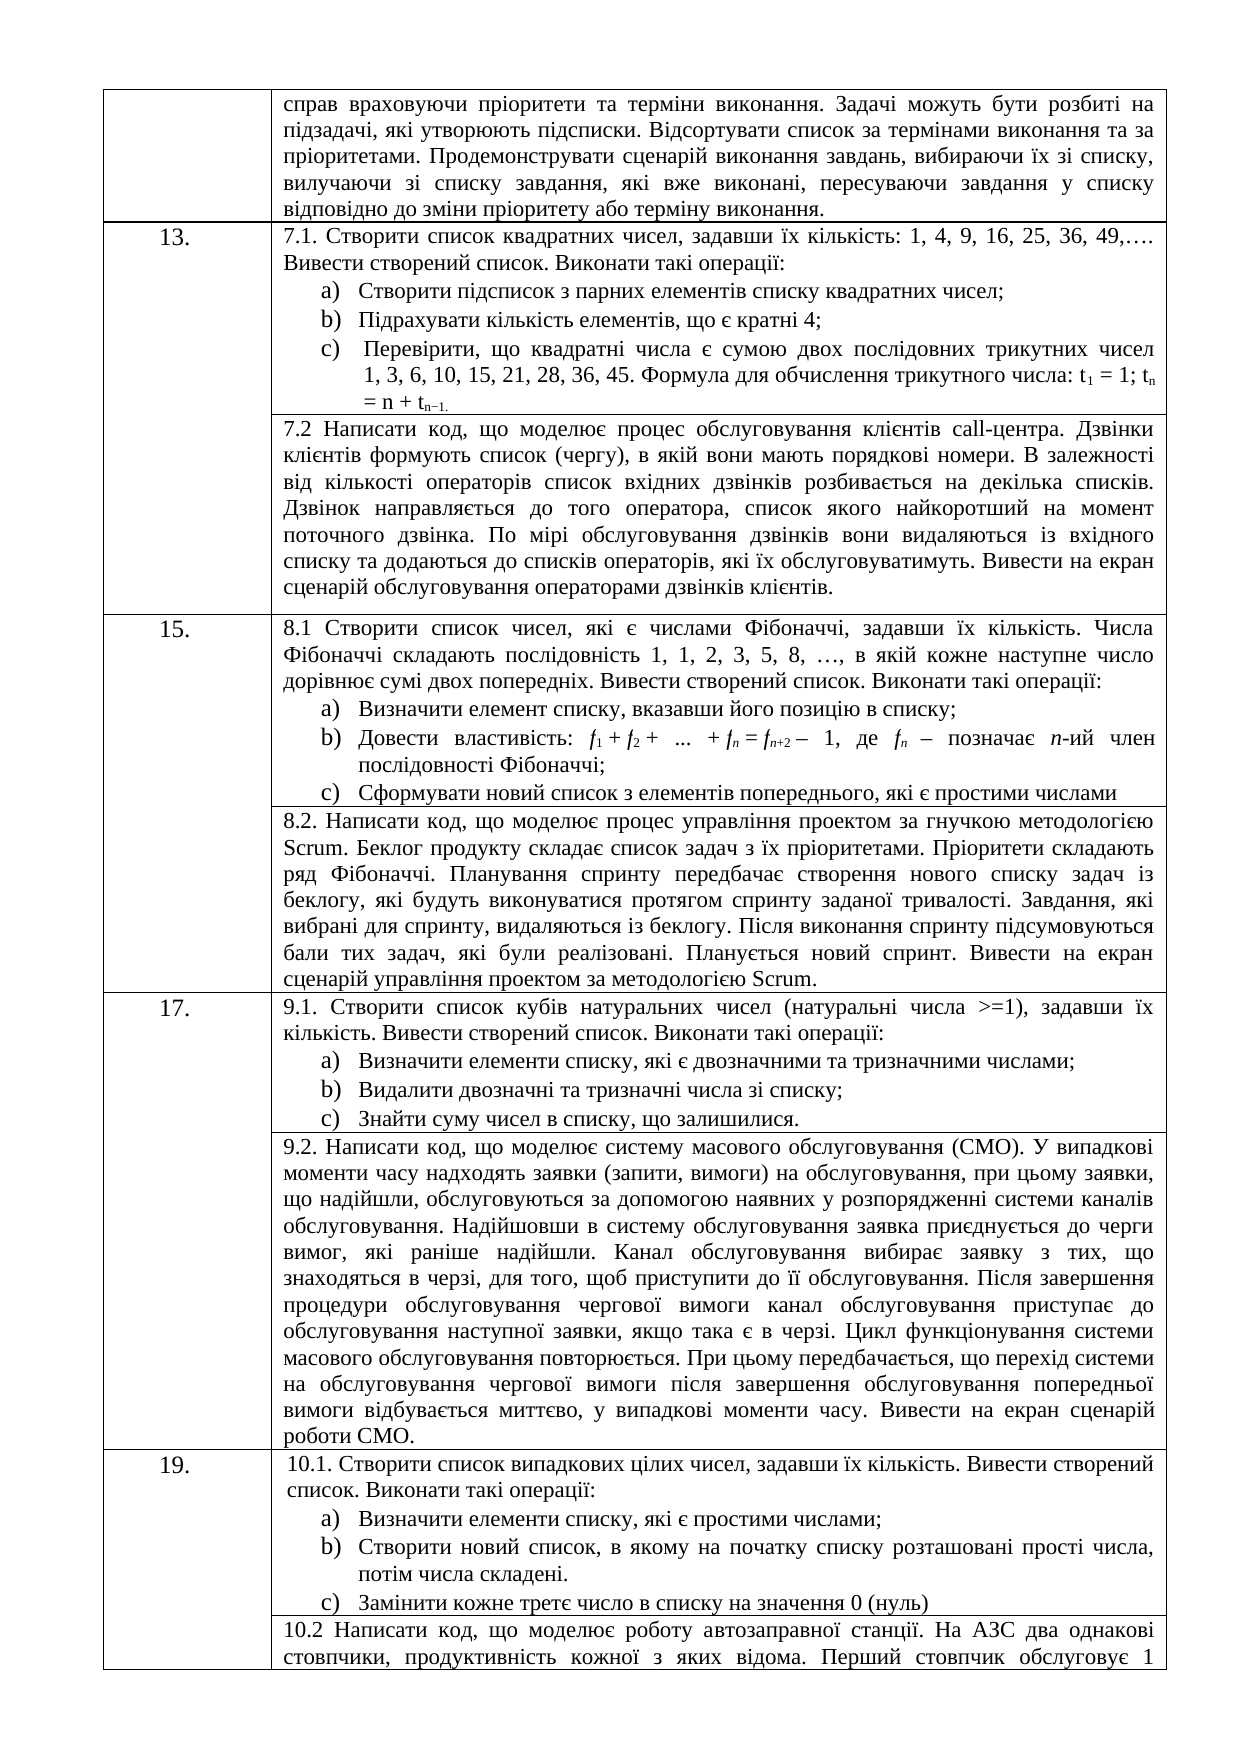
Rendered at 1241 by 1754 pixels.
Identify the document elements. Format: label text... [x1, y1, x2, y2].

table_cell 9.2. Написати код, що моделює систему масового обслуговування (СМО). У випадкові моменти часу надходять заявки (запити, вимоги) на обслуговування, при цьому заявки, що надійшли, обслуговуються за допомогою наявних у розпорядженні системи каналів обслуговування. Надійшовши в систему обслуговування заявка приєднується до черги вимог, які раніше надійшли. Канал обслуговування вибирає заявку з тих, що знаходяться в черзі, для того, щоб приступити до її обслуговування. Після завершення процедури обслуговування чергової вимоги канал обслуговування приступає до обслуговування наступної заявки, якщо така є в черзі. Цикл функціонування системи масового обслуговування повторюється. При цьому передбачається, що перехід системи на обслуговування чергової вимоги після завершення обслуговування попередньої вимоги відбувається миттєво, у випадкові моменти часу. Вивести на екран сценарій роботи СМО. [272, 1133, 1166, 1449]
table_cell 8.2. Написати код, що моделює процес управління проектом за гнучкою методологією Scrum. Беклог продукту складає список задач з їх пріоритетами. Пріоритети складають ряд Фібоначчі. Планування спринту передбачає створення нового списку задач із беклогу, які будуть виконуватися протягом спринту заданої тривалості. Завдання, які вибрані для спринту, видаляються із беклогу. Після виконання спринту підсумовуються бали тих задач, які були реалізовані. Планується новий спринт. Вивести на екран сценарій управління проектом за методологією Scrum. [272, 807, 1166, 992]
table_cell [272, 90, 1166, 221]
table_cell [272, 1616, 1166, 1669]
table_cell 7.2 Написати код, що моделює процес обслуговування клієнтів call-центра. Дзвінки клієнтів формують список (чергу), в якій вони мають порядкові номери. В залежності від кількості операторів список вхідних дзвінків розбивається на декілька списків. Дзвінок направляється до того оператора, список якого найкоротший на момент поточного дзвінка. По мірі обслуговування дзвінків вони видаляються із вхідного списку та додаються до списків операторів, які їх обслуговуватимуть. Вивести на екран сценарій обслуговування операторами дзвінків клієнтів. [272, 415, 1166, 613]
table_cell [104, 223, 271, 613]
table_cell 10.1. Створити список випадкових цілих чисел, задавши їх кількість. Вивести створений список. Виконати такі операції: Визначити елементи списку, які є простими числами; Створити новий список, в якому на початку списку розташовані прості числа, потім числа складені. Замінити кожне третє число в списку на значення 0 (нуль) [272, 1450, 1166, 1615]
table_cell 7.1. Створити список квадратних чисел, задавши їх кількість: 1, 4, 9, 16, 25, 36, 49,…. Вивести створений список. Виконати такі операції: Створити підсписок з парних елементів списку квадратних чисел; Підрахувати кількість елементів, що є кратні 4; Перевірити, що квадратні числа є сумою двох послідовних трикутних чисел 1, 3, 6, 10, 15, 21, 28, 36, 45. Формула для обчислення трикутного числа: t1 = 1; tn = n + tn−1. [272, 223, 1166, 414]
table_cell [104, 615, 271, 992]
table_cell [104, 993, 271, 1449]
table_cell 9.1. Створити список кубів натуральних чисел (натуральні числа >=1), задавши їх кількість. Вивести створений список. Виконати такі операції: Визначити елементи списку, які є двозначними та тризначними числами; Видалити двозначні та тризначні числа зі списку; Знайти суму чисел в списку, що залишилися. [272, 993, 1166, 1132]
table_cell 8.1 Створити список чисел, які є числами Фібоначчі, задавши їх кількість. Числа Фібоначчі складають послідовність 1, 1, 2, 3, 5, 8, …, в якій кожне наступне число дорівнює сумі двох попередніх. Вивести створений список. Виконати такі операції: Визначити елемент списку, вказавши його позицію в списку; Довести властивість: f1 + f2 + ... + fn = fn+2 – 1, де fn – позначає n-ий член послідовності Фібоначчі; Сформувати новий список з елементів попереднього, які є простими числами [272, 615, 1166, 806]
table_cell [104, 1450, 271, 1669]
